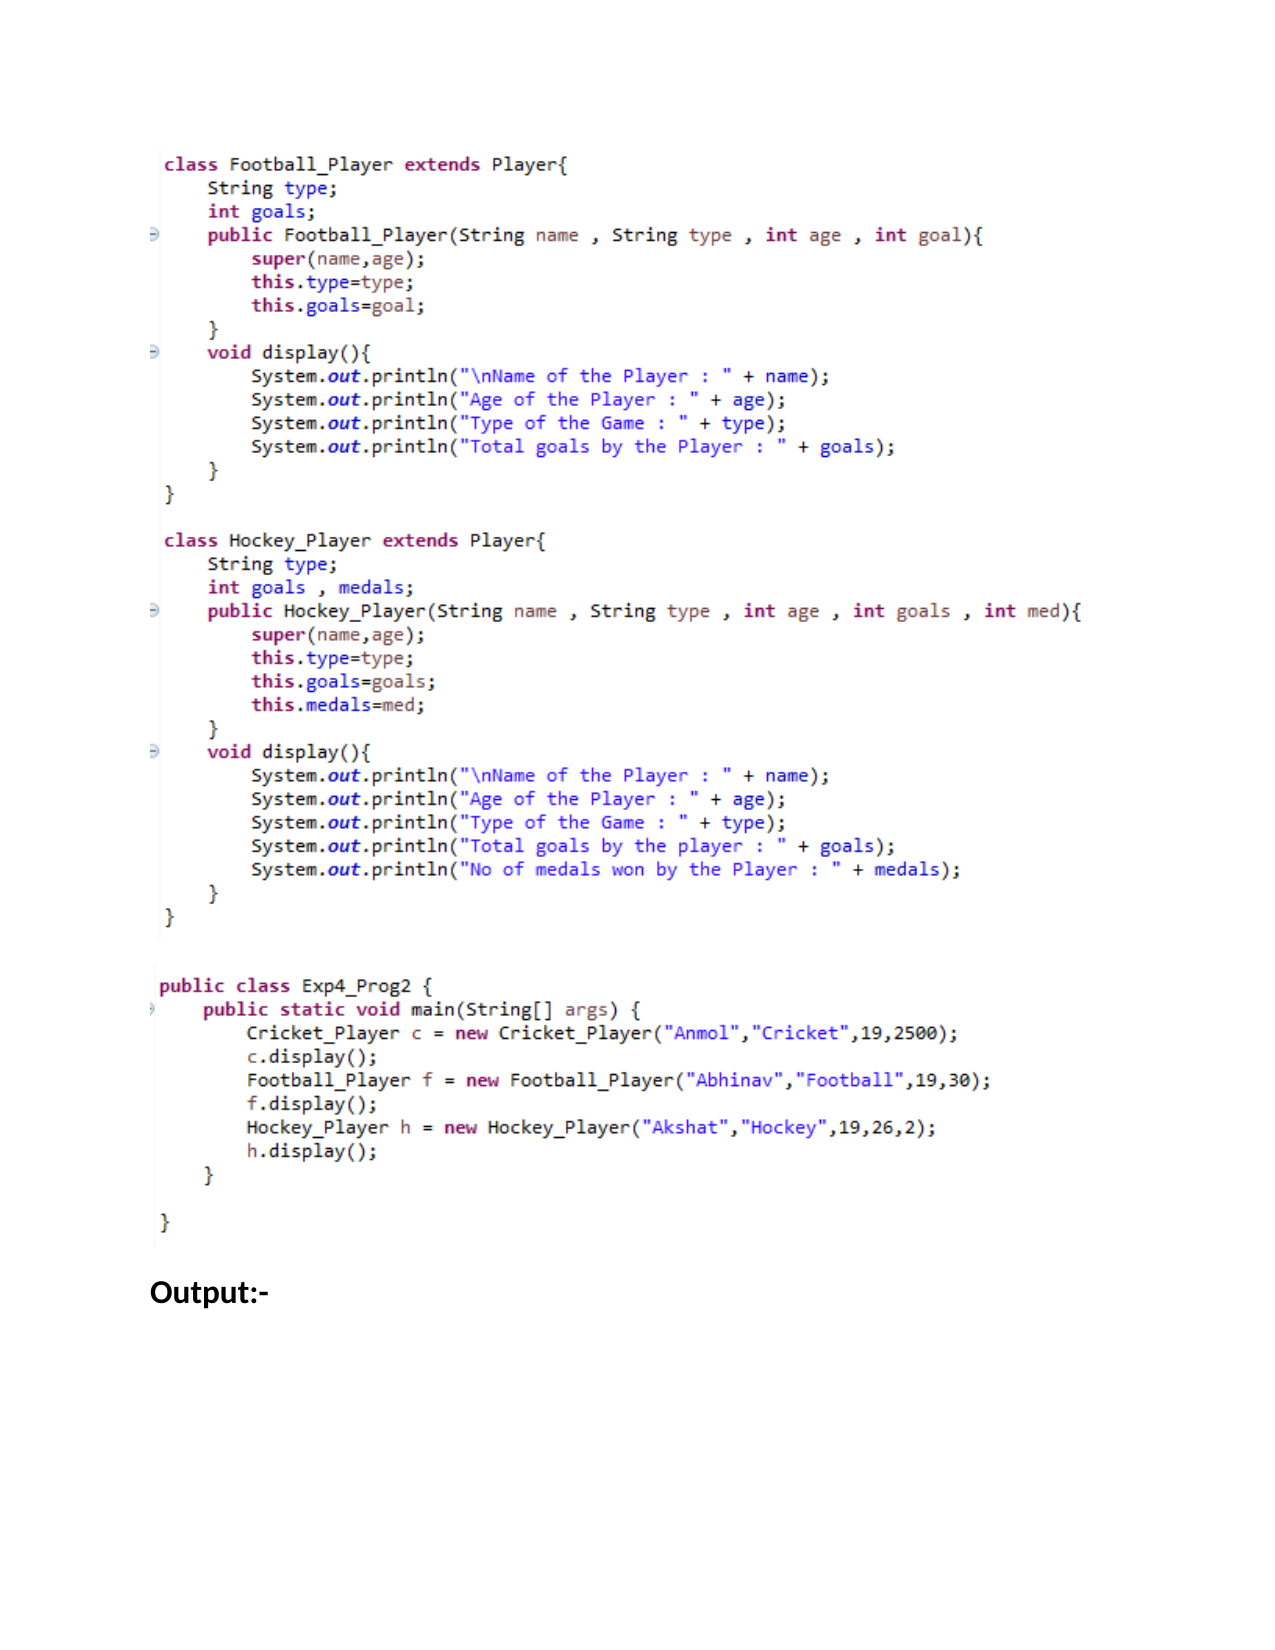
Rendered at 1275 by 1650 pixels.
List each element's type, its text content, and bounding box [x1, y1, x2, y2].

picture [150, 150, 1120, 940]
picture [150, 964, 1008, 1247]
text Output:- [150, 1271, 1125, 1312]
